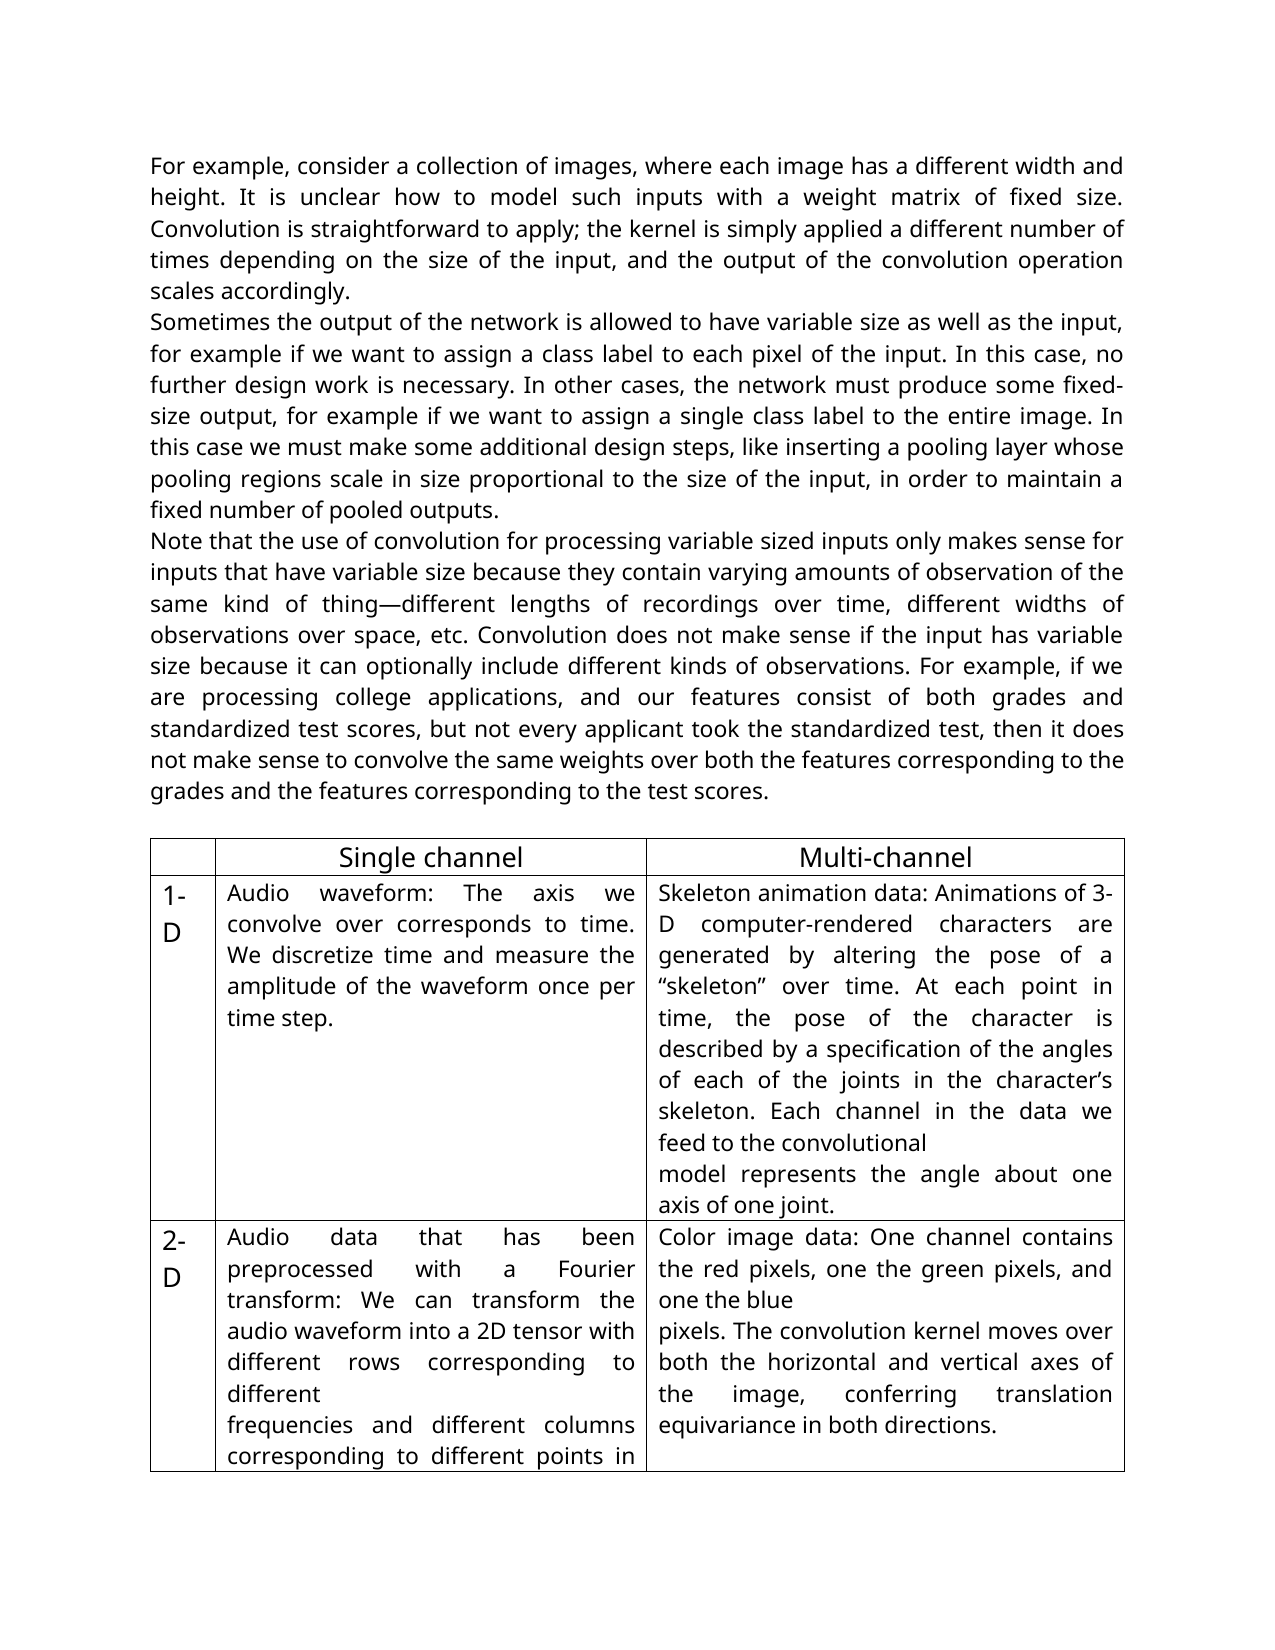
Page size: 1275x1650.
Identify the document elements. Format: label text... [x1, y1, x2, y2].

text Note that the use of convolution for processing variable sized inputs only makes sense for inputs that have variable size because they contain varying amounts of observation of the same kind of thing—different lengths of recordings over time, different widths of observations over space, etc. Convolution does not make sense if the input has variable size because it can optionally include different kinds of observations. For example, if we are processing college applications, and our features consist of both grades and standardized test scores, but not every applicant took the standardized test, then it does not make sense to convolve the same weights over both the features corresponding to the grades and the features corresponding to the test scores. [150, 525, 1125, 806]
table_cell Skeleton animation data: Animations of 3-D computer-rendered characters are generated by altering the pose of a “skeleton” over time. At each point in time, the pose of the character is described by a specification of the angles of each of the joints in the character’s skeleton. Each channel in the data we feed to the convolutional model represents the angle about one axis of one joint. [647, 876, 1124, 1220]
table_header [151, 839, 215, 875]
table_header Single channel [216, 839, 646, 875]
table_cell 1-D [151, 876, 215, 1220]
table_cell Audio waveform: The axis we convolve over corresponds to time. We discretize time and measure the amplitude of the waveform once per time step. [216, 876, 646, 1220]
table_header Multi-channel [647, 839, 1124, 875]
text Sometimes the output of the network is allowed to have variable size as well as the input, for example if we want to assign a class label to each pixel of the input. In this case, no further design work is necessary. In other cases, the network must produce some fixed-size output, for example if we want to assign a single class label to the entire image. In this case we must make some additional design steps, like inserting a pooling layer whose pooling regions scale in size proportional to the size of the input, in order to maintain a fixed number of pooled outputs. [150, 306, 1125, 525]
table_cell 2-D [151, 1221, 215, 1471]
text For example, consider a collection of images, where each image has a different width and height. It is unclear how to model such inputs with a weight matrix of fixed size. Convolution is straightforward to apply; the kernel is simply applied a different number of times depending on the size of the input, and the output of the convolution operation scales accordingly. [150, 150, 1125, 306]
